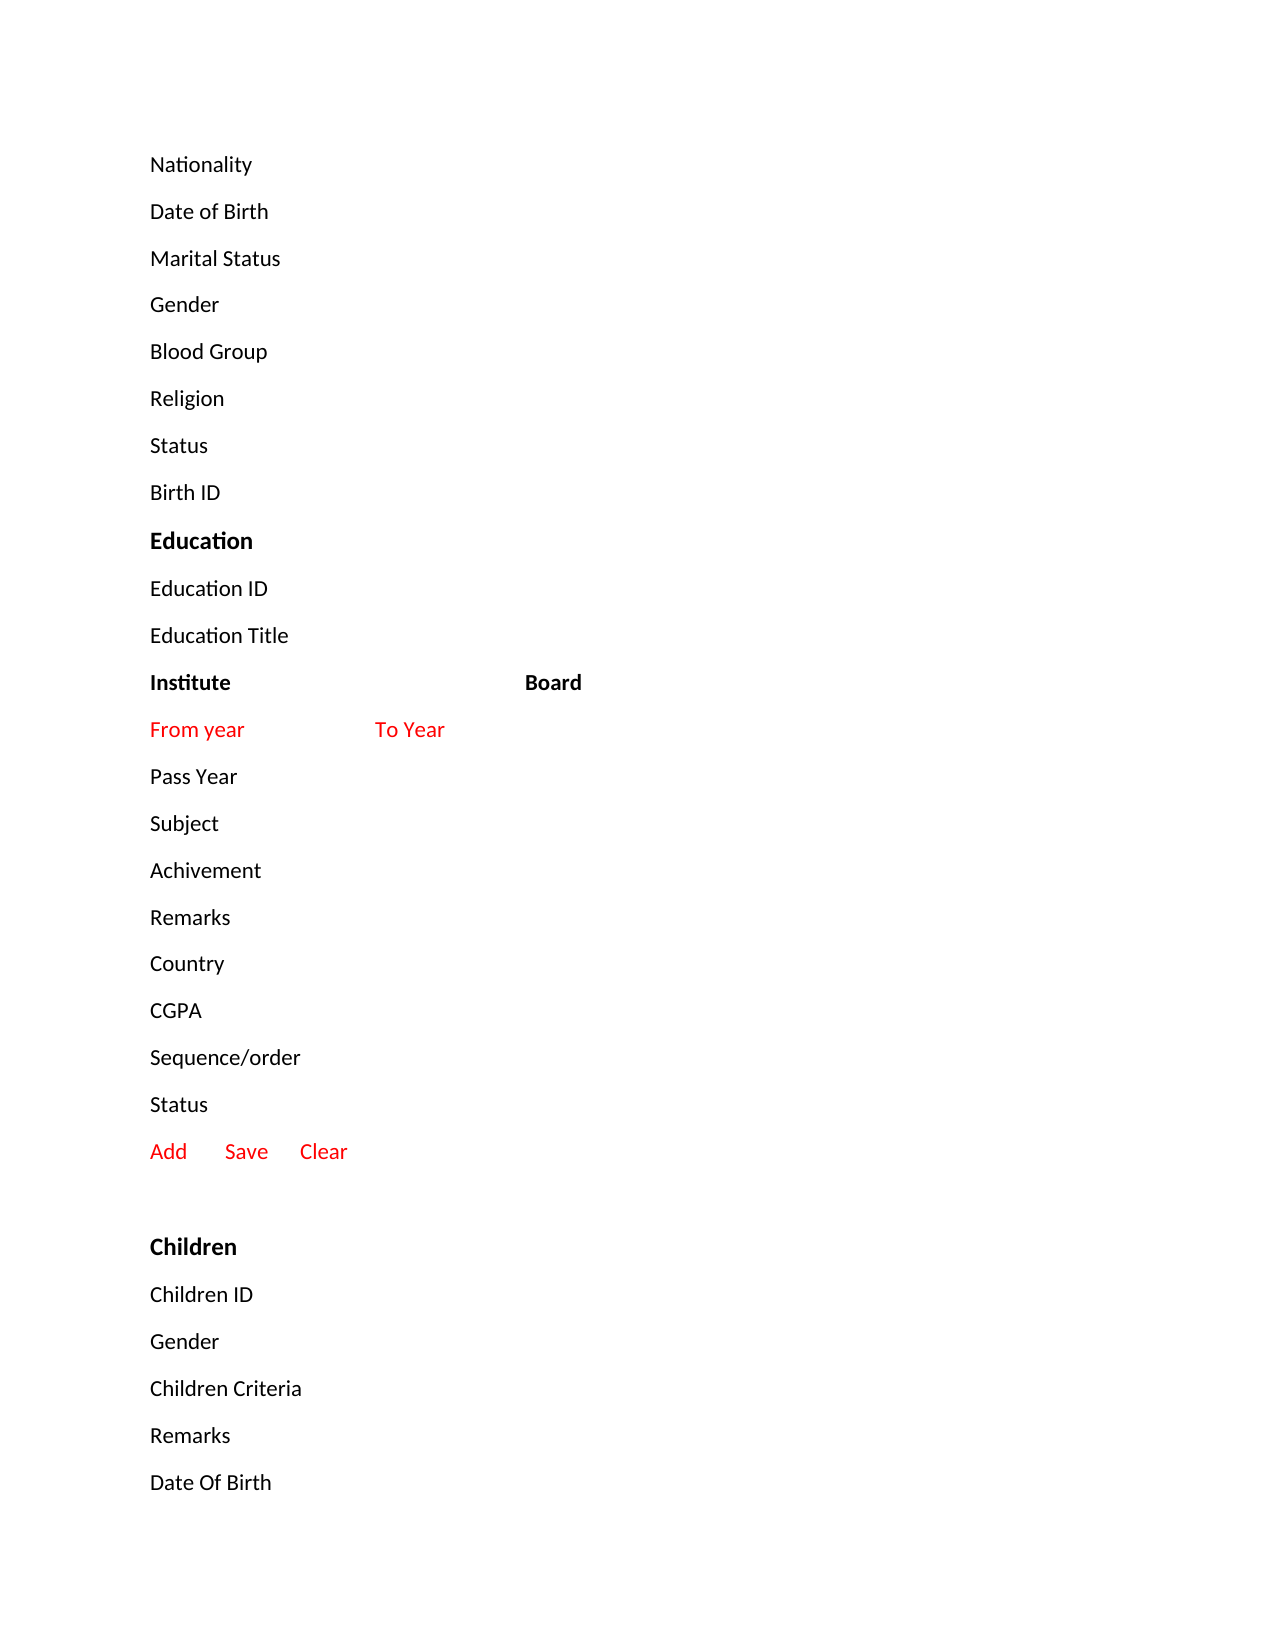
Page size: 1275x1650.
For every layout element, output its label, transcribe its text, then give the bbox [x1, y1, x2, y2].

text Children [150, 1231, 1125, 1261]
text Religion [150, 384, 1125, 412]
text Subject [150, 809, 1125, 837]
text Children Criteria [150, 1374, 1125, 1402]
text Birth ID [150, 478, 1125, 506]
text Country [150, 949, 1125, 978]
text Date Of Birth [150, 1468, 1125, 1496]
text Education Title [150, 621, 1125, 649]
text Pass Year [150, 762, 1125, 790]
text Children ID [150, 1280, 1125, 1308]
text Add Save Clear [150, 1137, 1125, 1165]
text Sequence/order [150, 1043, 1125, 1071]
text Gender [150, 291, 1125, 319]
text Institute Board [150, 668, 1125, 696]
text CGPA [150, 996, 1125, 1024]
text Nationality [150, 150, 1125, 178]
text Education ID [150, 574, 1125, 603]
text Achivement [150, 856, 1125, 884]
text Remarks [150, 1421, 1125, 1449]
text Education [150, 525, 1125, 556]
text Status [150, 431, 1125, 459]
text Status [150, 1090, 1125, 1118]
text From year To Year [150, 715, 1125, 743]
text Marital Status [150, 244, 1125, 272]
text Gender [150, 1327, 1125, 1355]
text Blood Group [150, 337, 1125, 366]
text Remarks [150, 903, 1125, 931]
text Date of Birth [150, 197, 1125, 225]
